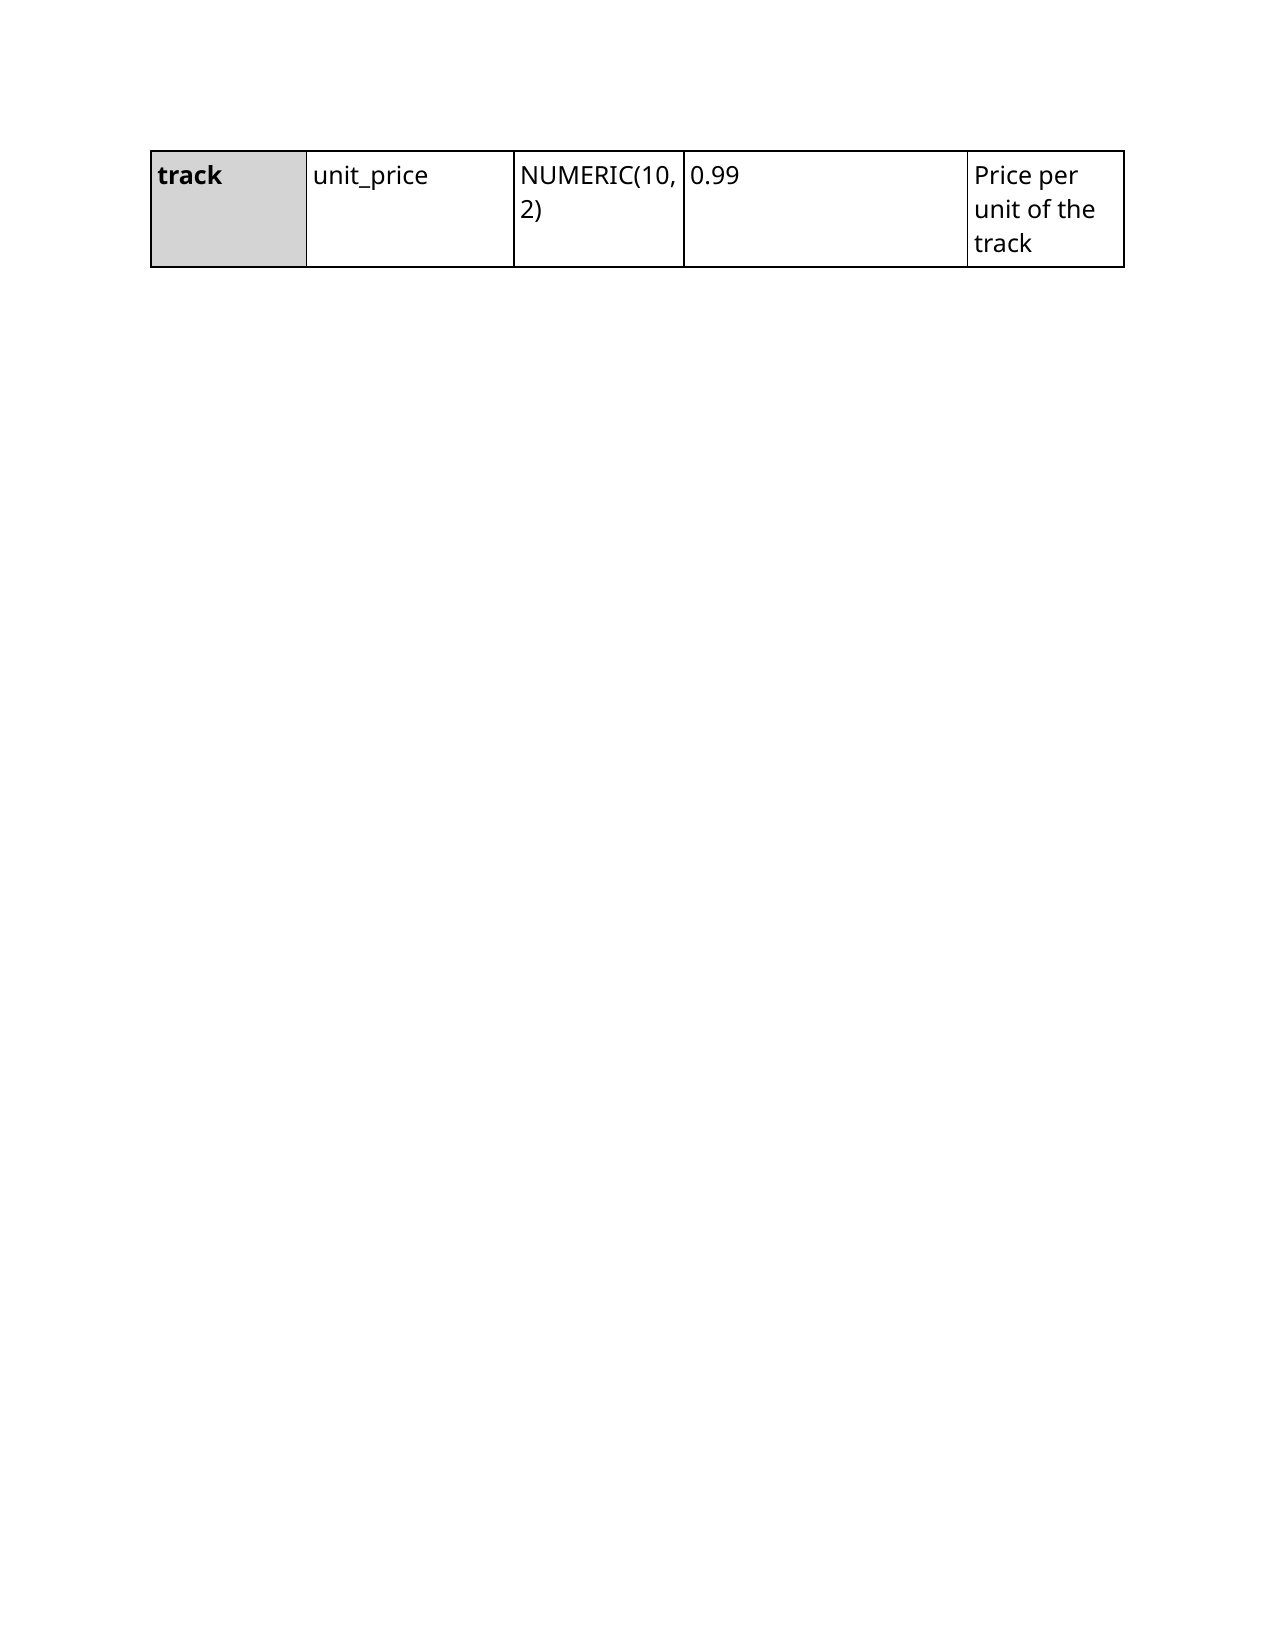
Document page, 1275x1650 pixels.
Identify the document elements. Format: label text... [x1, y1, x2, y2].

table_cell track [152, 152, 306, 266]
table_cell NUMERIC(10,2) [515, 152, 683, 266]
table_cell Price per unit of the track [968, 152, 1123, 266]
table_cell 0.99 [685, 152, 967, 266]
table_cell unit_price [307, 152, 513, 266]
